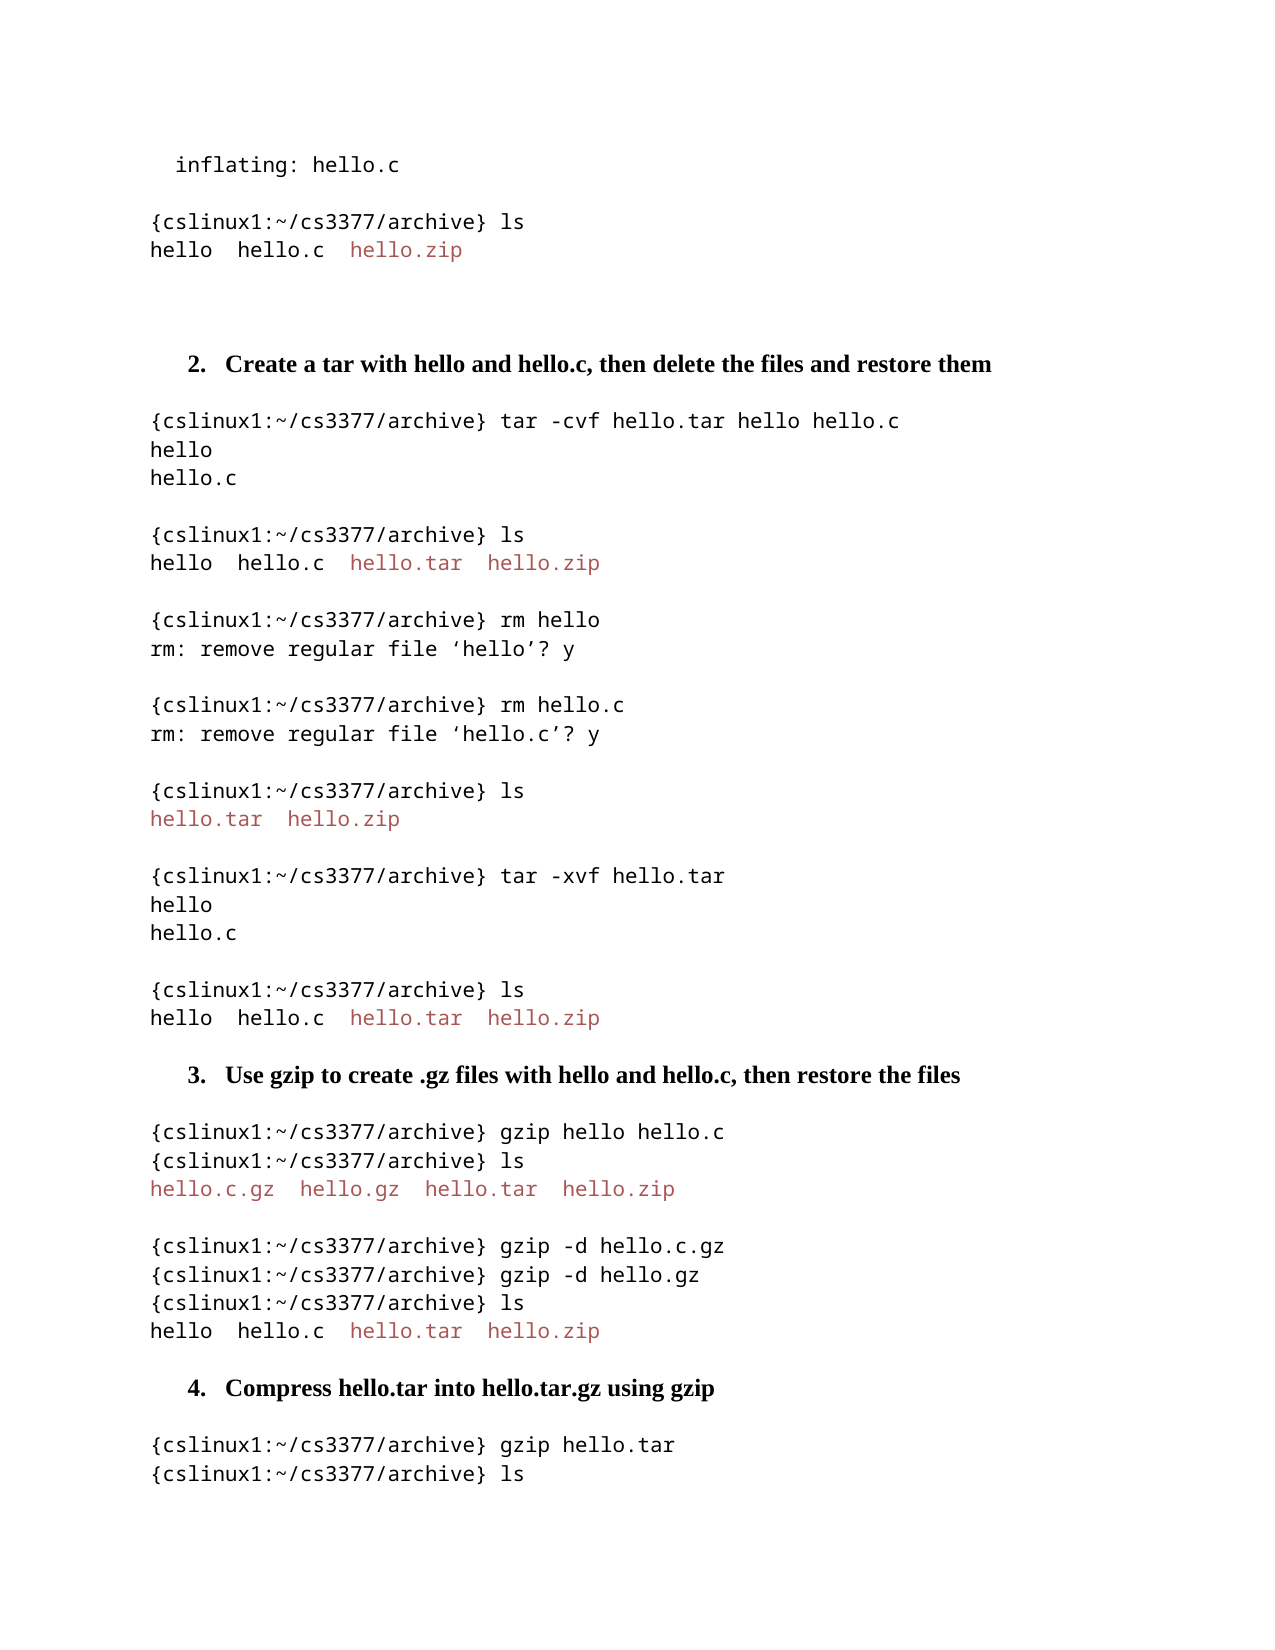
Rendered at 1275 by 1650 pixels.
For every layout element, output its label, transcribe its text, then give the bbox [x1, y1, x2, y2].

text rm: remove regular file ‘hello.c’? y [150, 719, 1125, 747]
text hello.tar hello.zip [150, 804, 1125, 833]
text {cslinux1:~/cs3377/archive} rm hello.c [150, 691, 1125, 719]
text hello hello.c hello.tar hello.zip [150, 1003, 1125, 1032]
text hello.c [150, 918, 1125, 947]
text hello [150, 890, 1125, 918]
text {cslinux1:~/cs3377/archive} ls [150, 975, 1125, 1003]
text rm: remove regular file ‘hello’? y [150, 634, 1125, 662]
text hello hello.c hello.zip [150, 235, 1125, 264]
text hello.c [150, 463, 1125, 492]
text {cslinux1:~/cs3377/archive} gzip hello hello.c [150, 1117, 1125, 1146]
text {cslinux1:~/cs3377/archive} ls [150, 1288, 1125, 1317]
text hello.c.gz hello.gz hello.tar hello.zip [150, 1174, 1125, 1203]
text 2. Create a tar with hello and hello.c, then delete the files and restore them [187, 349, 1125, 378]
text {cslinux1:~/cs3377/archive} ls [150, 776, 1125, 804]
text {cslinux1:~/cs3377/archive} rm hello [150, 605, 1125, 634]
text {cslinux1:~/cs3377/archive} ls [150, 1459, 1125, 1487]
text hello [150, 435, 1125, 463]
text 4. Compress hello.tar into hello.tar.gz using gzip [187, 1373, 1125, 1402]
text {cslinux1:~/cs3377/archive} ls [150, 520, 1125, 548]
text {cslinux1:~/cs3377/archive} ls [150, 1146, 1125, 1174]
text {cslinux1:~/cs3377/archive} gzip -d hello.gz [150, 1260, 1125, 1288]
text hello hello.c hello.tar hello.zip [150, 1317, 1125, 1345]
text inflating: hello.c [150, 150, 1125, 178]
text {cslinux1:~/cs3377/archive} gzip -d hello.c.gz [150, 1231, 1125, 1260]
text {cslinux1:~/cs3377/archive} ls [150, 207, 1125, 235]
text hello hello.c hello.tar hello.zip [150, 548, 1125, 577]
text 3. Use gzip to create .gz files with hello and hello.c, then restore the files [187, 1060, 1125, 1089]
text {cslinux1:~/cs3377/archive} gzip hello.tar [150, 1431, 1125, 1459]
text {cslinux1:~/cs3377/archive} tar -xvf hello.tar [150, 861, 1125, 890]
text {cslinux1:~/cs3377/archive} tar -cvf hello.tar hello hello.c [150, 406, 1125, 435]
